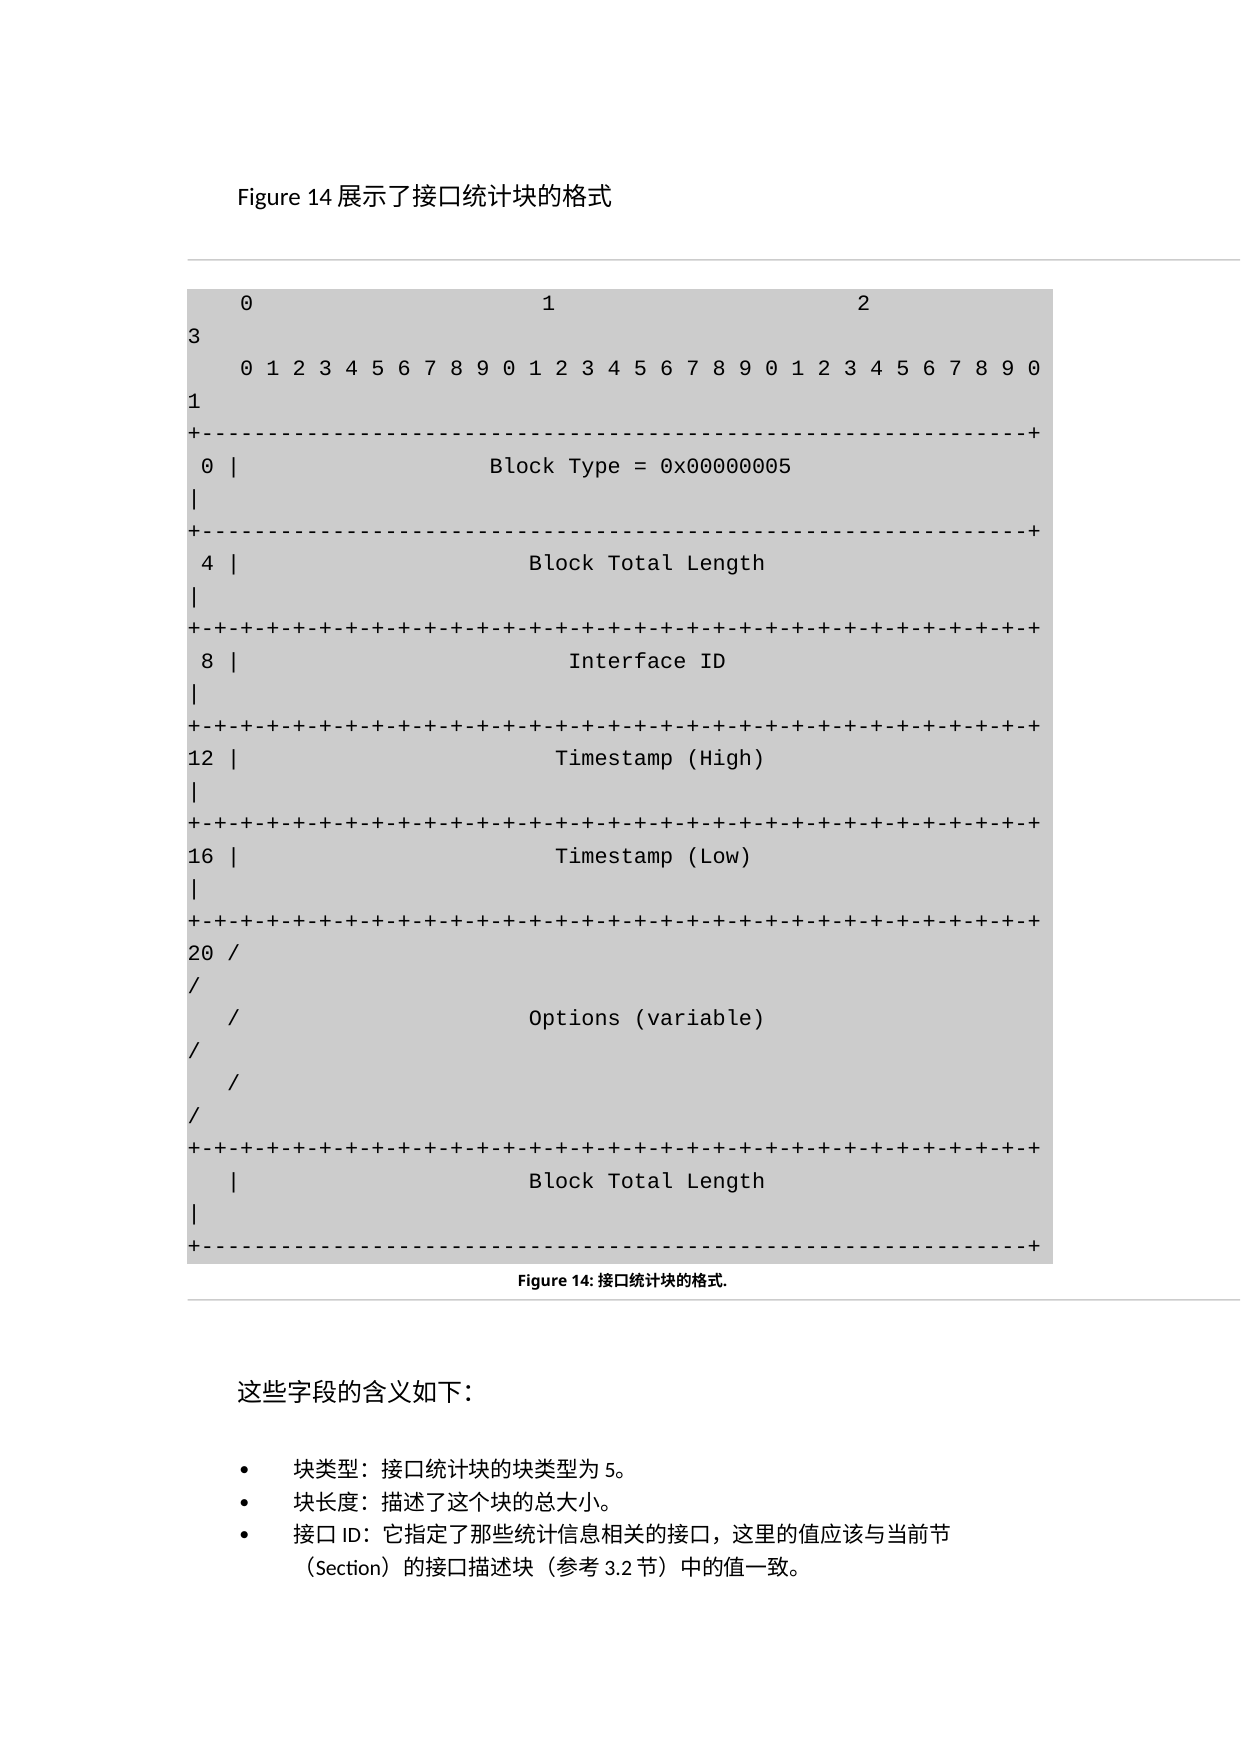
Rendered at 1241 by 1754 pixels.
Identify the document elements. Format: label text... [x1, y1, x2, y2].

text +---------------------------------------------------------------+ [187, 516, 1053, 549]
text / Options (variable) / [187, 1004, 1053, 1069]
text 0 | Block Type = 0x00000005 | [187, 451, 1053, 516]
text +---------------------------------------------------------------+ [187, 1231, 1053, 1264]
text 4 | Block Total Length | [187, 549, 1053, 614]
text +-+-+-+-+-+-+-+-+-+-+-+-+-+-+-+-+-+-+-+-+-+-+-+-+-+-+-+-+-+-+-+-+ [187, 1134, 1053, 1166]
text 0 1 2 3 4 5 6 7 8 9 0 1 2 3 4 5 6 7 8 9 0 1 2 3 4 5 6 7 8 9 0 1 [187, 354, 1053, 419]
text The format of the Interface Statistics Block is shown in Figure 14展示了 .接口统计块的格式 [187, 162, 1002, 227]
text +-+-+-+-+-+-+-+-+-+-+-+-+-+-+-+-+-+-+-+-+-+-+-+-+-+-+-+-+-+-+-+-+ [187, 906, 1053, 939]
text 8 | Interface ID | [187, 646, 1053, 711]
text +---------------------------------------------------------------+ [187, 419, 1053, 451]
text 20 / / [187, 939, 1053, 1004]
text 这些字段的含义如下： [187, 1358, 1002, 1423]
text 16 | Timestamp (Low) | [187, 841, 1053, 906]
text +-+-+-+-+-+-+-+-+-+-+-+-+-+-+-+-+-+-+-+-+-+-+-+-+-+-+-+-+-+-+-+-+ [187, 711, 1053, 744]
table_header Figure 14: 接口统计块的格式. [510, 1264, 730, 1296]
list 接口ID：它指定了那些统计信息相关的接口， ) of this field.这里的值应该与当前节（Section）的接口描述块（参考3.2节）中的值一致。 [241, 1517, 1053, 1582]
text +-+-+-+-+-+-+-+-+-+-+-+-+-+-+-+-+-+-+-+-+-+-+-+-+-+-+-+-+-+-+-+-+ [187, 809, 1053, 841]
text 12 | Timestamp (High) | [187, 744, 1053, 809]
text / / [187, 1069, 1053, 1134]
text 0 1 2 3 [187, 289, 1053, 354]
list 块类型：接口统计块的块类型为5。 [241, 1452, 1053, 1484]
text | Block Total Length | [187, 1166, 1053, 1231]
list 块长度：描述了这个块的总大小。 [241, 1484, 1053, 1517]
text +-+-+-+-+-+-+-+-+-+-+-+-+-+-+-+-+-+-+-+-+-+-+-+-+-+-+-+-+-+-+-+-+ [187, 614, 1053, 646]
